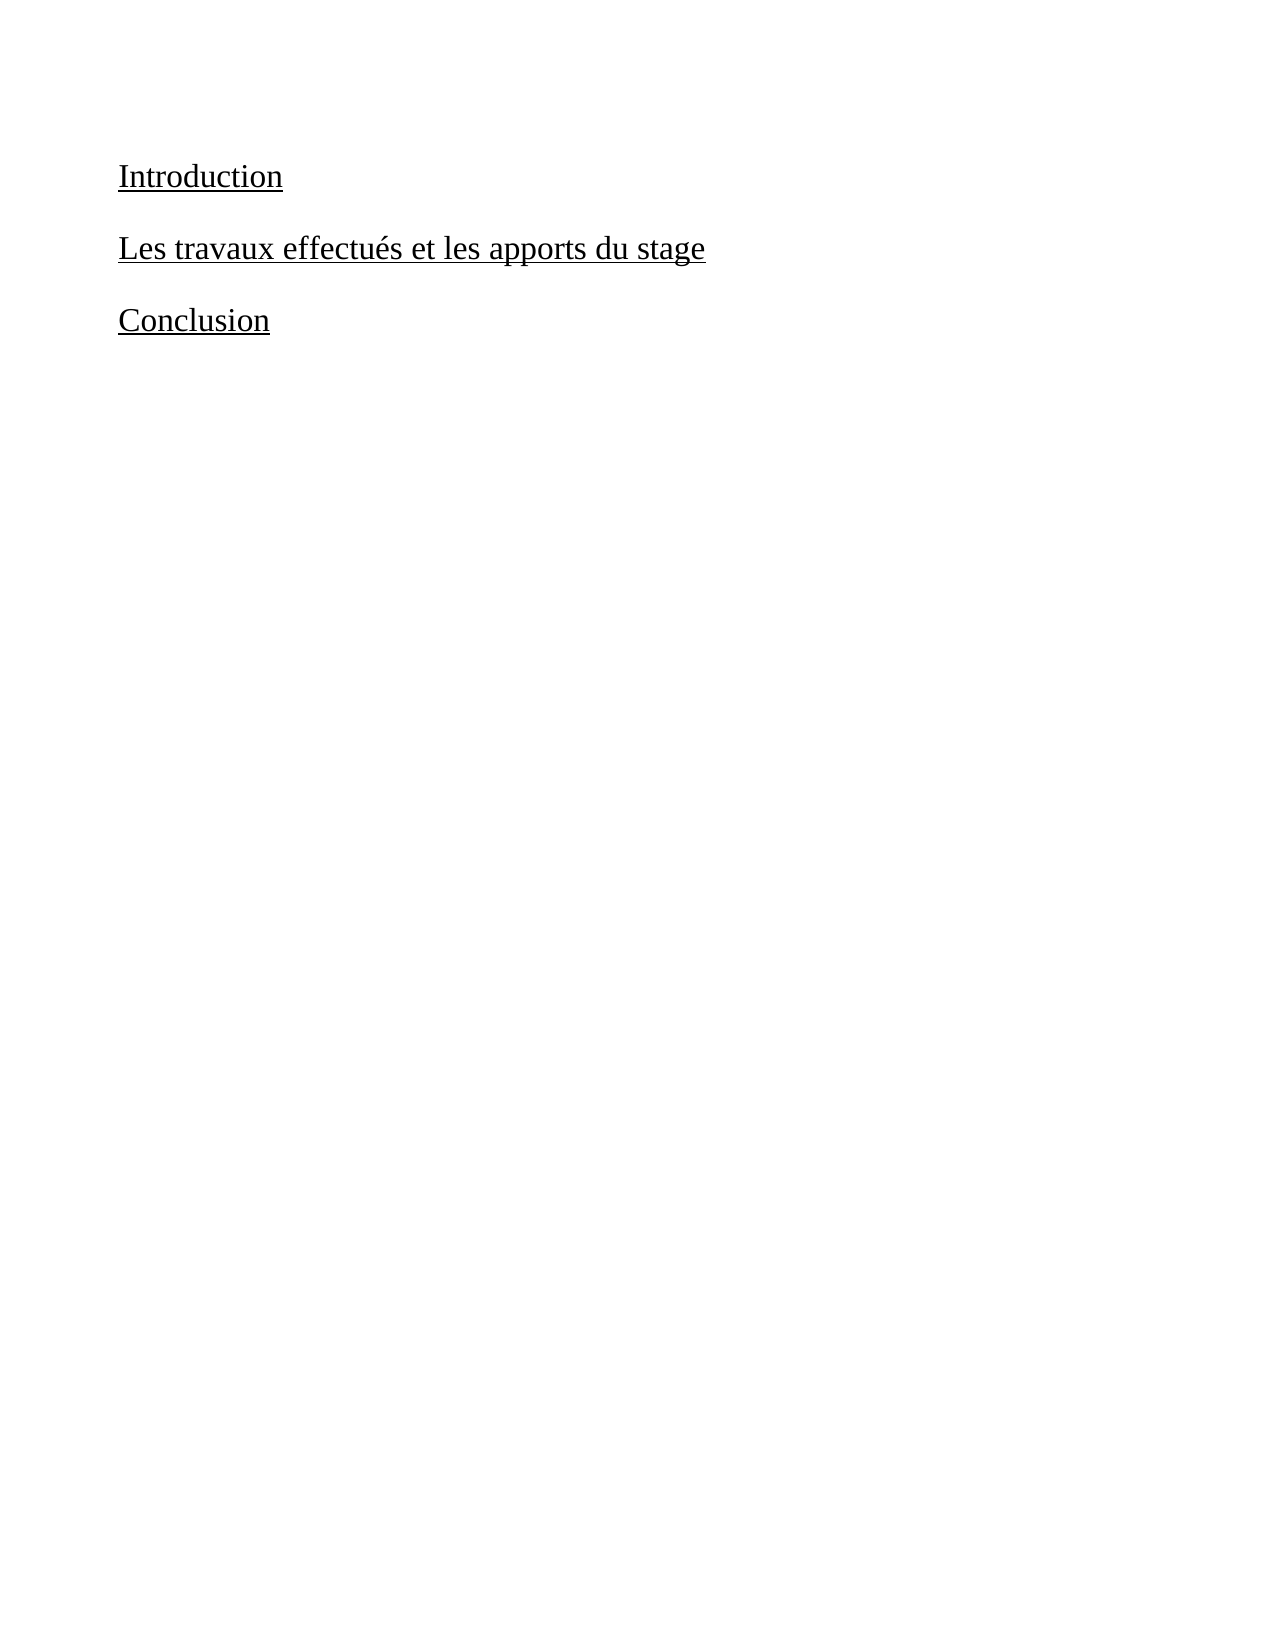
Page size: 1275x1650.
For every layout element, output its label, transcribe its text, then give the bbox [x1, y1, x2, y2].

text Conclusion [118, 300, 1157, 338]
text Les travaux effectués et les apports du stage [118, 228, 1157, 267]
text Introduction [118, 156, 1157, 195]
